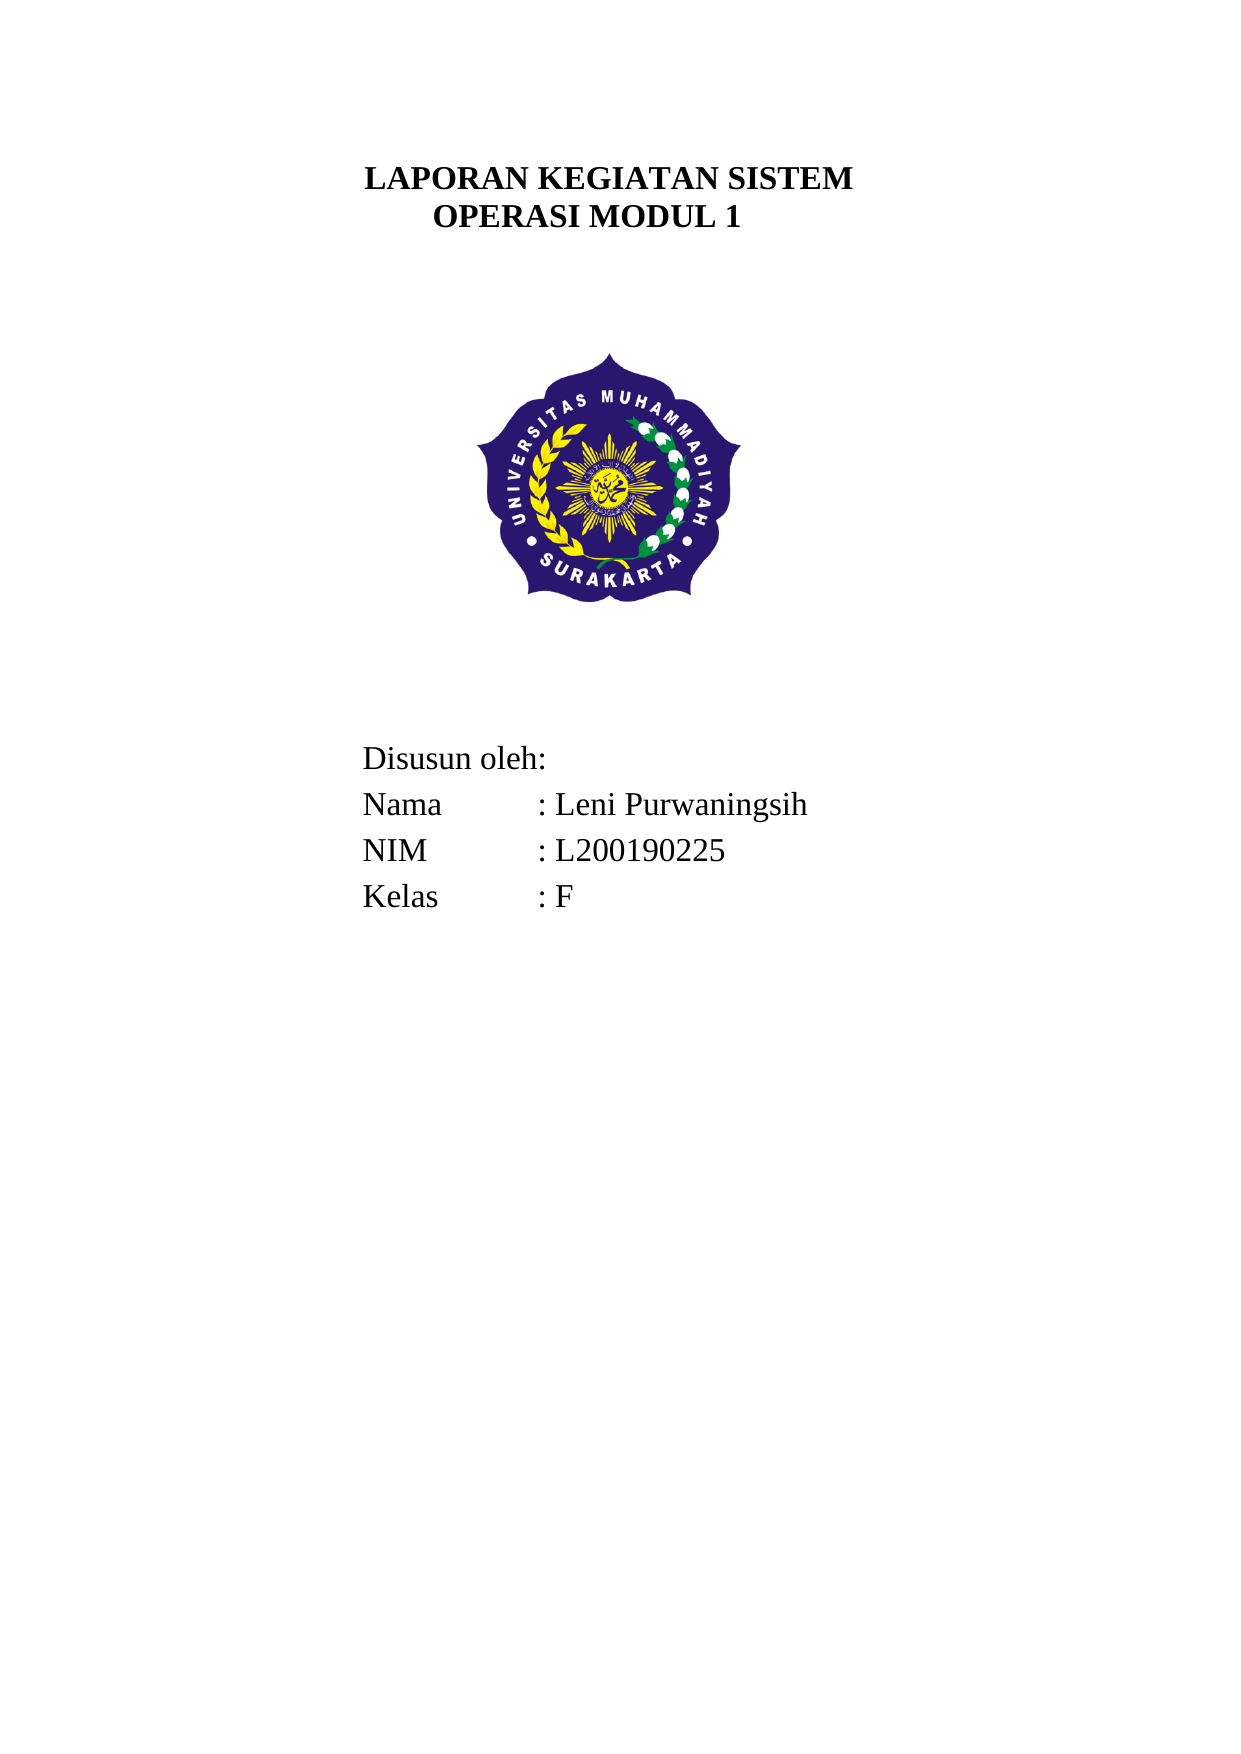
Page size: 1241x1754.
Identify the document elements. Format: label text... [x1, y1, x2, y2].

text Disusun oleh: [319, 738, 899, 776]
text NIM : L200190225 [319, 831, 899, 869]
text Kelas : F [319, 877, 899, 915]
text LAPORAN KEGIATAN SISTEM OPERASI MODUL 1 [275, 158, 899, 234]
text Nama : Leni Purwaningsih [319, 784, 899, 823]
picture [418, 335, 799, 621]
